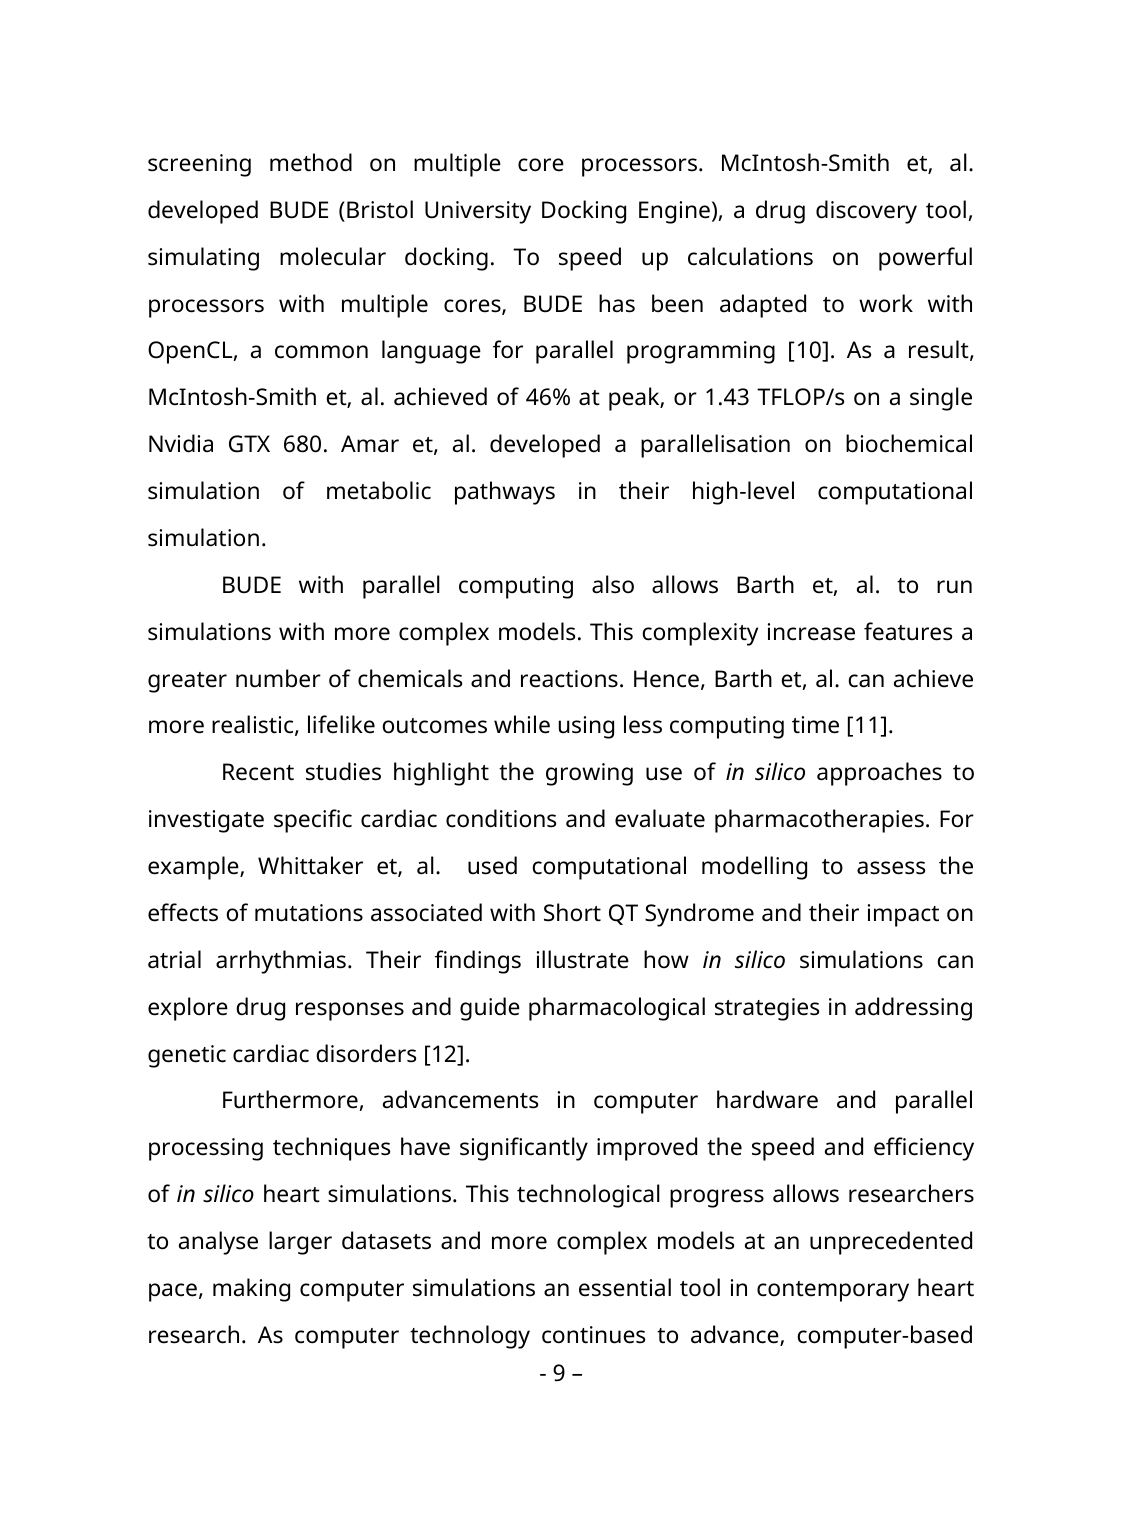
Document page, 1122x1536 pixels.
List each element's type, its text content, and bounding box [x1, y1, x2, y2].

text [147, 1084, 975, 1350]
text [147, 147, 975, 553]
text Recent studies highlight the growing use of in silico approaches to investigate specific cardiac conditions and evaluate pharmacotherapies. For example, Whittaker et, al. used computational modelling to assess the effects of mutations associated with Short QT Syndrome and their impact on atrial arrhythmias. Their findings illustrate how in silico simulations can explore drug responses and guide pharmacological strategies in addressing genetic cardiac disorders​ [12]. [147, 756, 975, 1069]
text BUDE with parallel computing also allows Barth et, al. to run simulations with more complex models. This complexity increase features a greater number of chemicals and reactions. Hence, Barth et, al. can achieve more realistic, lifelike outcomes while using less computing time [11]. [147, 569, 975, 741]
